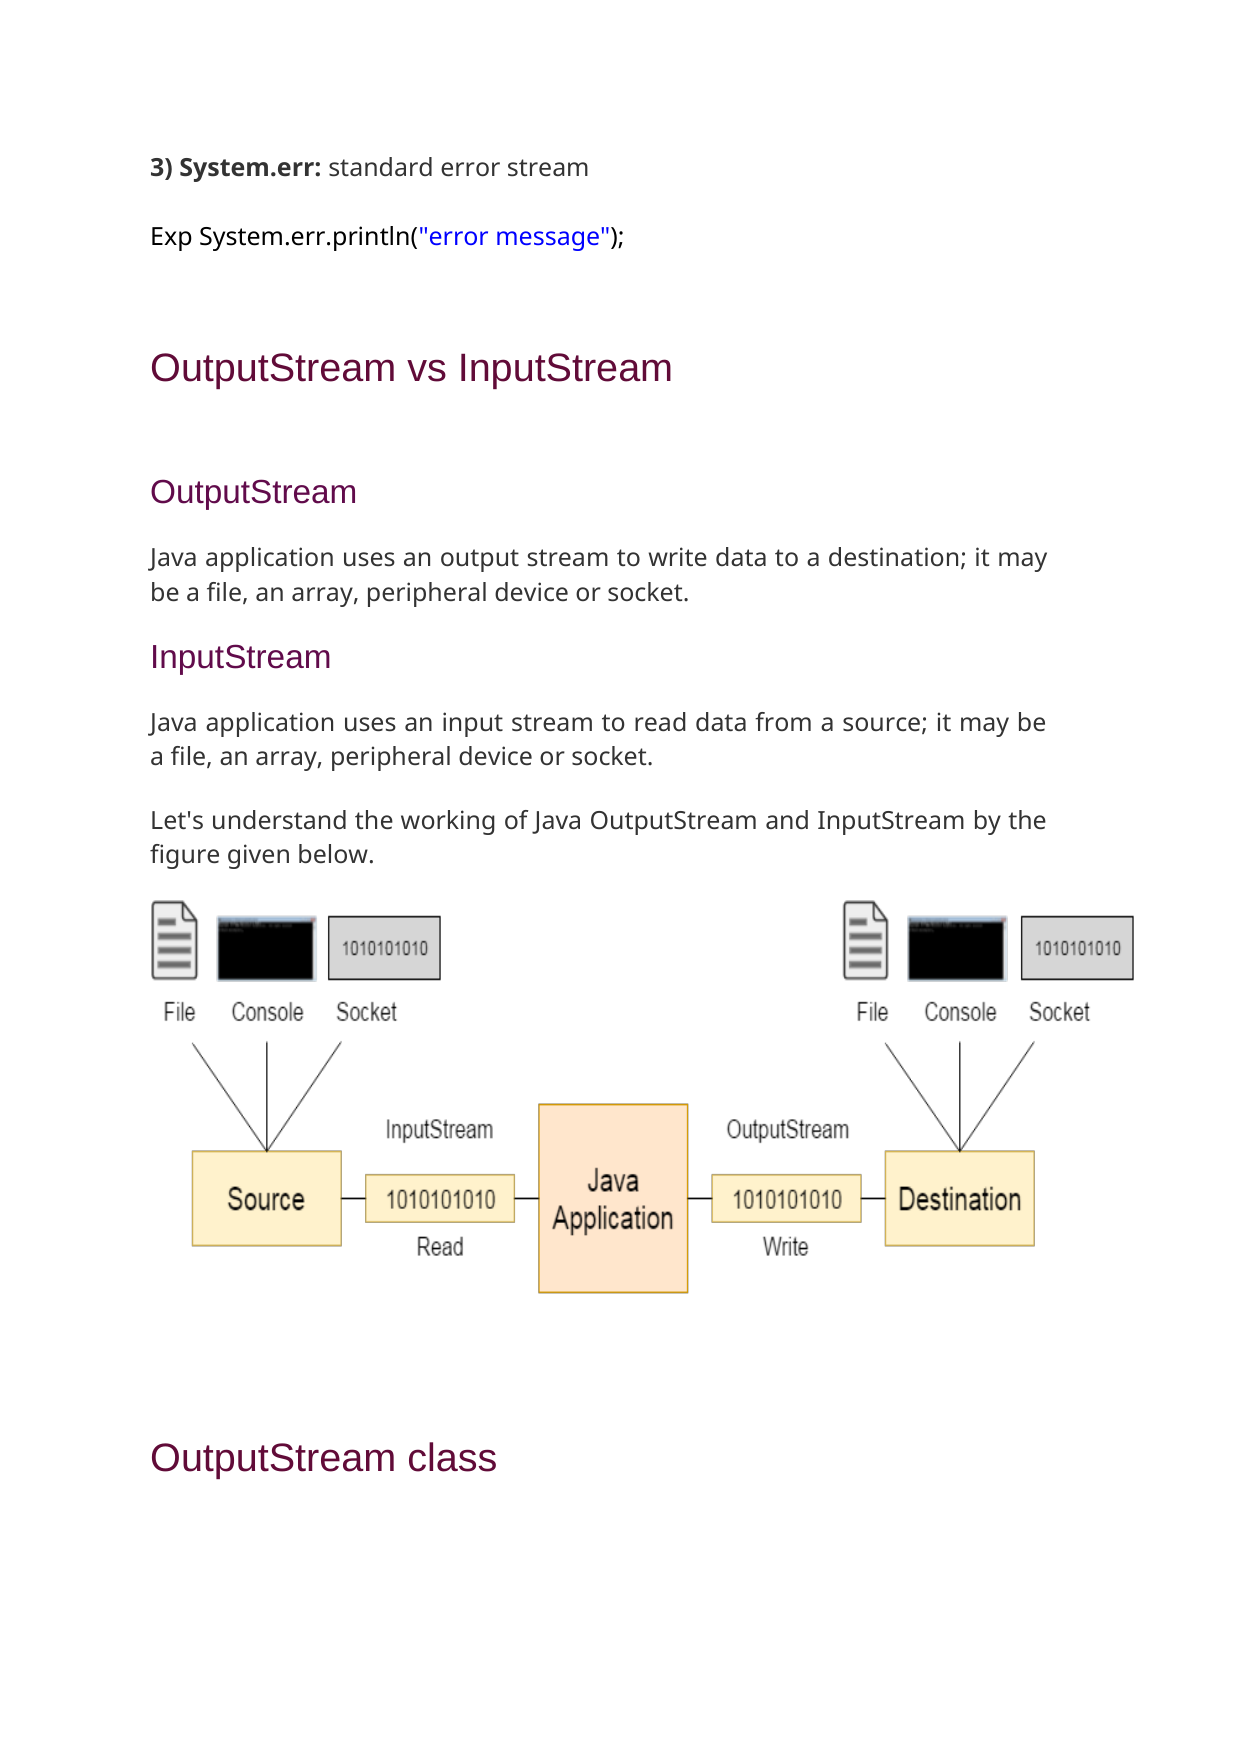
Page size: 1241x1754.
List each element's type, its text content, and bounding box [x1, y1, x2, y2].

text Exp System.err.println("error message"); [150, 213, 1048, 252]
subtitle OutputStream vs InputStream [150, 345, 1048, 390]
subtitle OutputStream [150, 472, 1048, 511]
text Java application uses an output stream to write data to a destination; it may be a file, an array, peripheral device or socket. [150, 540, 1048, 608]
text Java application uses an input stream to read data from a source; it may be a file, an array, peripheral device or socket. [150, 705, 1048, 773]
text 3) System.err: standard error stream [150, 150, 1048, 184]
subtitle OutputStream class [150, 1434, 1048, 1480]
text Let's understand the working of Java OutputStream and InputStream by the figure given below. [150, 802, 1048, 870]
subtitle InputStream [150, 637, 1048, 676]
